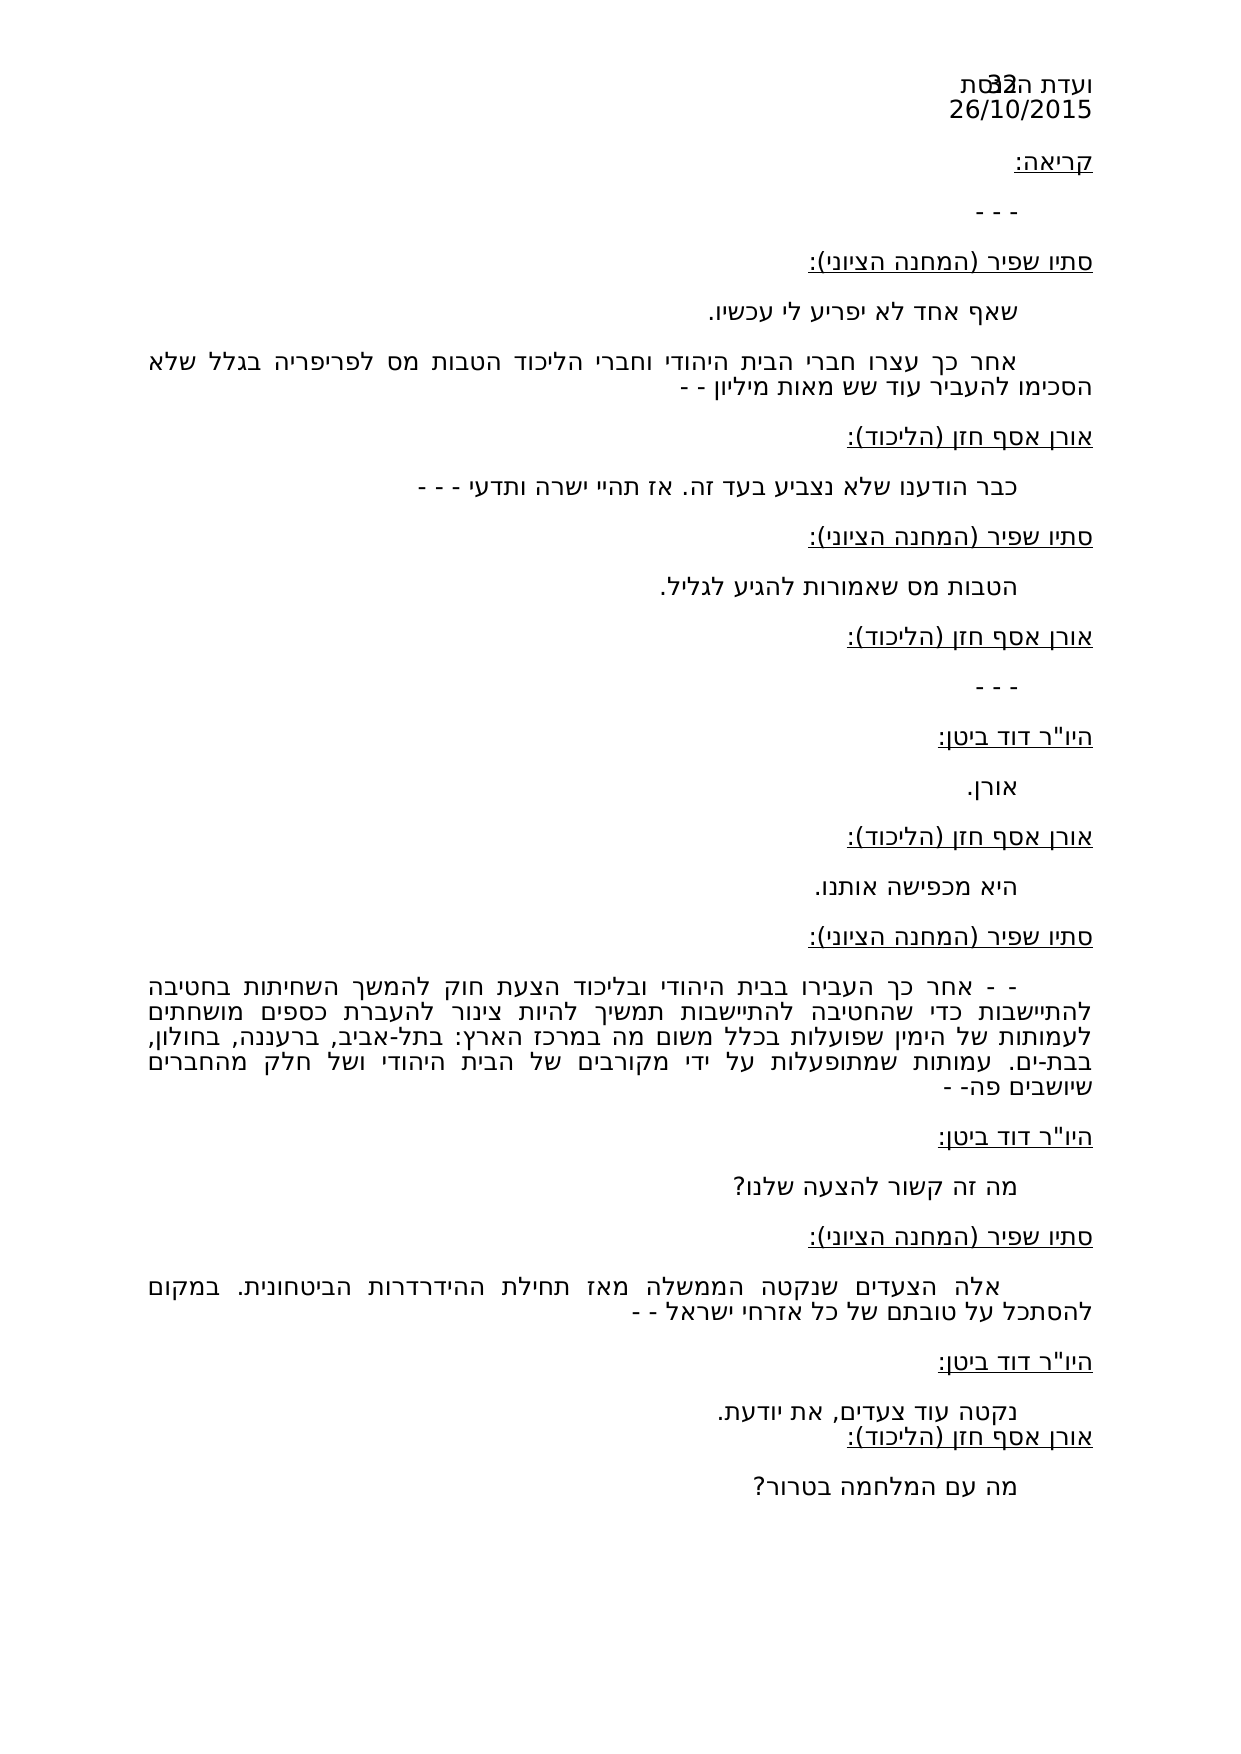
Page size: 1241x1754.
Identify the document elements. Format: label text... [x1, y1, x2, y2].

text - - - [147, 675, 1093, 700]
text אורן. [147, 775, 1093, 800]
text - - - [147, 200, 1093, 225]
text כבר הודענו שלא נצביע בעד זה. אז תהיי ישרה ותדעי - - - [147, 475, 1093, 500]
text היו"ר דוד ביטן: [147, 1125, 1093, 1150]
text היו"ר דוד ביטן: [147, 725, 1093, 750]
text אורן אסף חזן (הליכוד): [147, 1425, 1093, 1450]
text סתיו שפיר (המחנה הציוני): [147, 1225, 1093, 1250]
text שאף אחד לא יפריע לי עכשיו. [147, 300, 1093, 325]
text מה זה קשור להצעה שלנו? [147, 1175, 1093, 1200]
text סתיו שפיר (המחנה הציוני): [147, 250, 1093, 275]
text היא מכפישה אותנו. [147, 875, 1093, 900]
text אורן אסף חזן (הליכוד): [147, 825, 1093, 850]
text אחר כך עצרו חברי הבית היהודי וחברי הליכוד הטבות מס לפריפריה בגלל שלא הסכימו להעביר עוד שש מאות מיליון - - [147, 350, 1093, 400]
text היו"ר דוד ביטן: [147, 1350, 1093, 1375]
text אורן אסף חזן (הליכוד): [147, 425, 1093, 450]
text - - אחר כך העבירו בבית היהודי ובליכוד הצעת חוק להמשך השחיתות בחטיבה להתיישבות כדי שהחטיבה להתיישבות תמשיך להיות צינור להעברת כספים מושחתים לעמותות של הימין שפועלות בכלל משום מה במרכז הארץ: בתל-אביב, ברעננה, בחולון, בבת-ים. עמותות שמתופעלות על ידי מקורבים של הבית היהודי ושל חלק מהחברים שיושבים פה- - [147, 975, 1093, 1100]
text אלה הצעדים שנקטה הממשלה מאז תחילת ההידרדרות הביטחונית. במקום להסתכל על טובתם של כל אזרחי ישראל - - [147, 1275, 1093, 1325]
text קריאה: [147, 150, 1093, 175]
text הטבות מס שאמורות להגיע לגליל. [147, 575, 1093, 600]
text סתיו שפיר (המחנה הציוני): [147, 925, 1093, 950]
text אורן אסף חזן (הליכוד): [147, 625, 1093, 650]
text סתיו שפיר (המחנה הציוני): [147, 525, 1093, 550]
text נקטה עוד צעדים, את יודעת. [147, 1400, 1093, 1425]
text מה עם המלחמה בטרור? [147, 1475, 1093, 1500]
